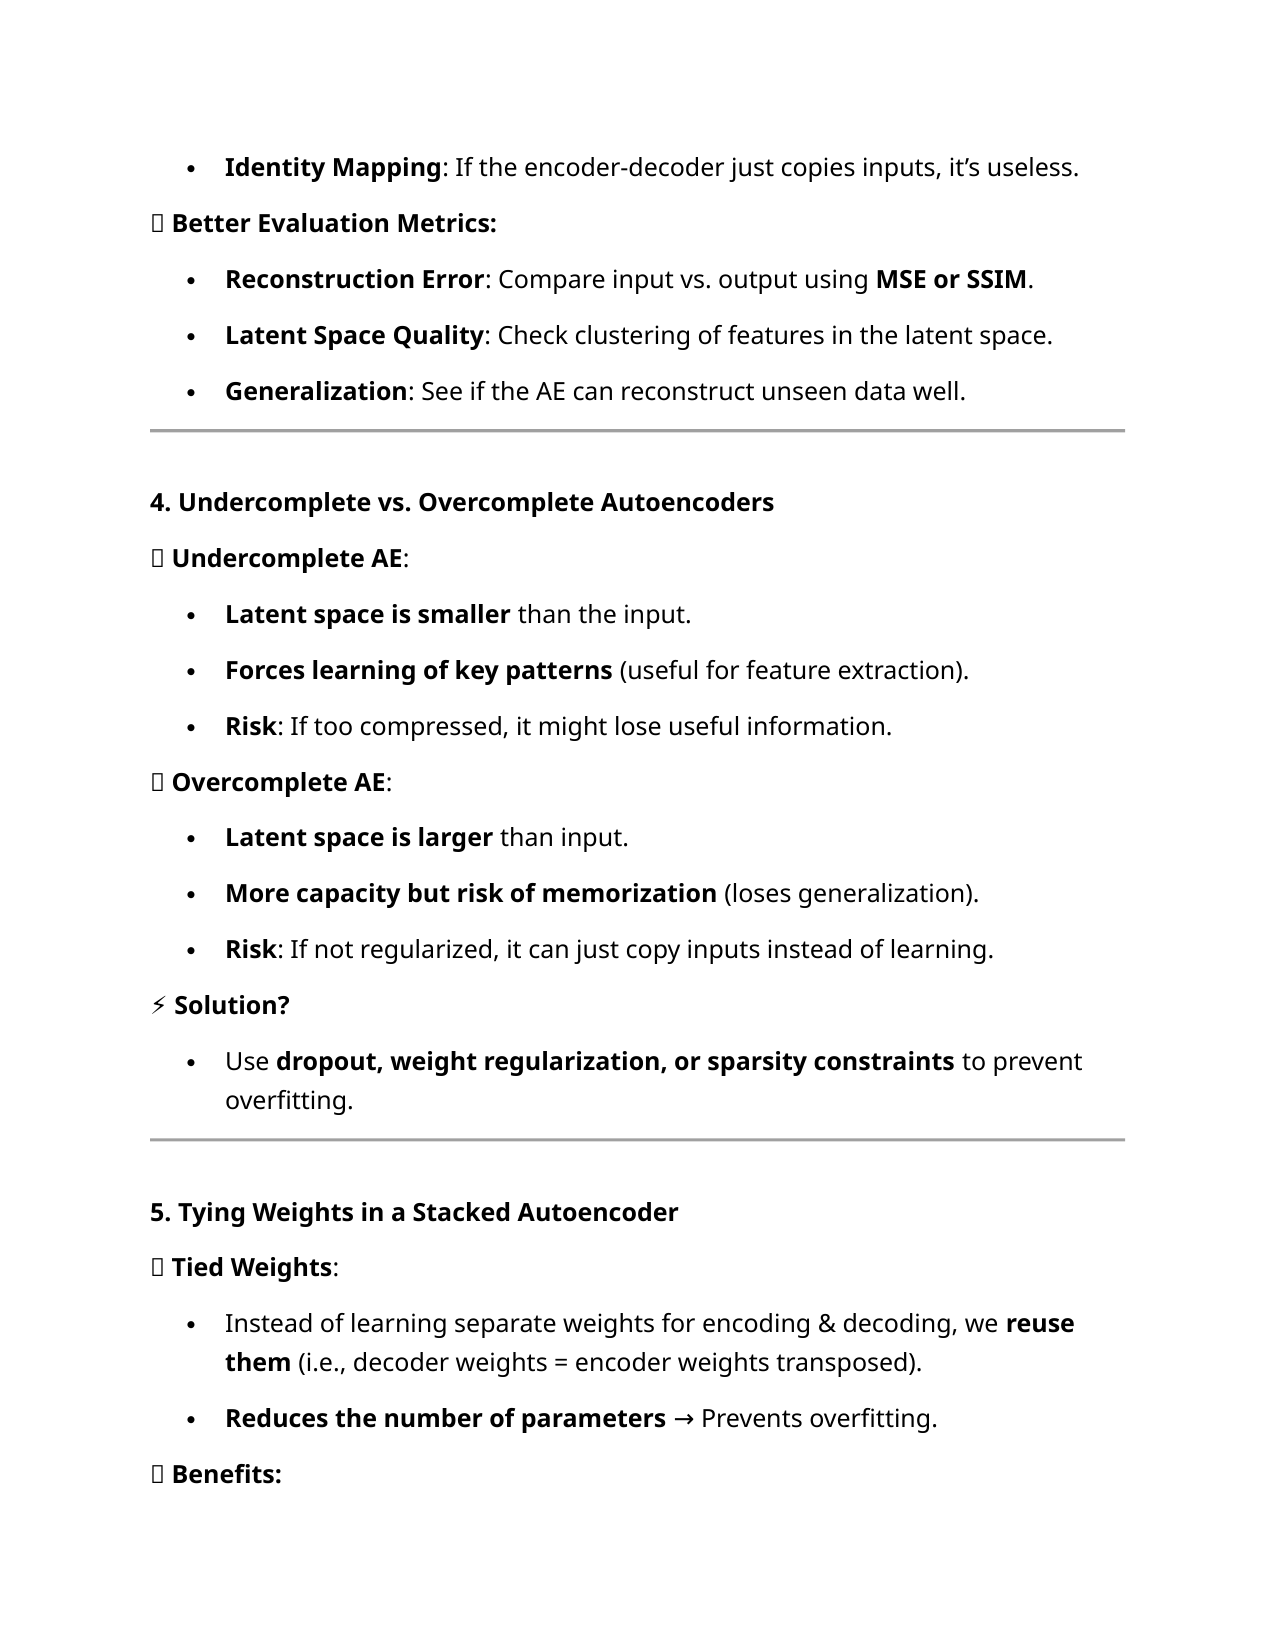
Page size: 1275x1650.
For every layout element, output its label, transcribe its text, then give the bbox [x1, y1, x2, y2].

text 📌 Overcomplete AE: [150, 764, 1125, 798]
list Forces learning of key patterns (useful for feature extraction). [187, 652, 1125, 687]
list Reduces the number of parameters → Prevents overfitting. [187, 1401, 1125, 1435]
list Instead of learning separate weights for encoding & decoding, we reuse them (i.e., decoder weights = encoder weights transposed). [187, 1306, 1125, 1379]
text 5. Tying Weights in a Stacked Autoencoder [150, 1194, 1125, 1228]
list Use dropout, weight regularization, or sparsity constraints to prevent overfitting. [187, 1043, 1125, 1117]
text ⚡ Solution? [150, 987, 1125, 1022]
text 📌 Better Evaluation Metrics: [150, 206, 1125, 240]
text ✅ Benefits: [150, 1457, 1125, 1491]
list Latent Space Quality: Check clustering of features in the latent space. [187, 317, 1125, 352]
list Reconstruction Error: Compare input vs. output using MSE or SSIM. [187, 262, 1125, 296]
list Risk: If not regularized, it can just copy inputs instead of learning. [187, 932, 1125, 966]
list Latent space is larger than input. [187, 820, 1125, 854]
text 4. Undercomplete vs. Overcomplete Autoencoders [150, 485, 1125, 519]
text 📌 Undercomplete AE: [150, 541, 1125, 575]
list Identity Mapping: If the encoder-decoder just copies inputs, it’s useless. [187, 150, 1125, 184]
list Generalization: See if the AE can reconstruct unseen data well. [187, 373, 1125, 407]
list Risk: If too compressed, it might lose useful information. [187, 708, 1125, 742]
text 📌 Tied Weights: [150, 1250, 1125, 1284]
list Latent space is smaller than the input. [187, 597, 1125, 631]
list More capacity but risk of memorization (loses generalization). [187, 876, 1125, 910]
